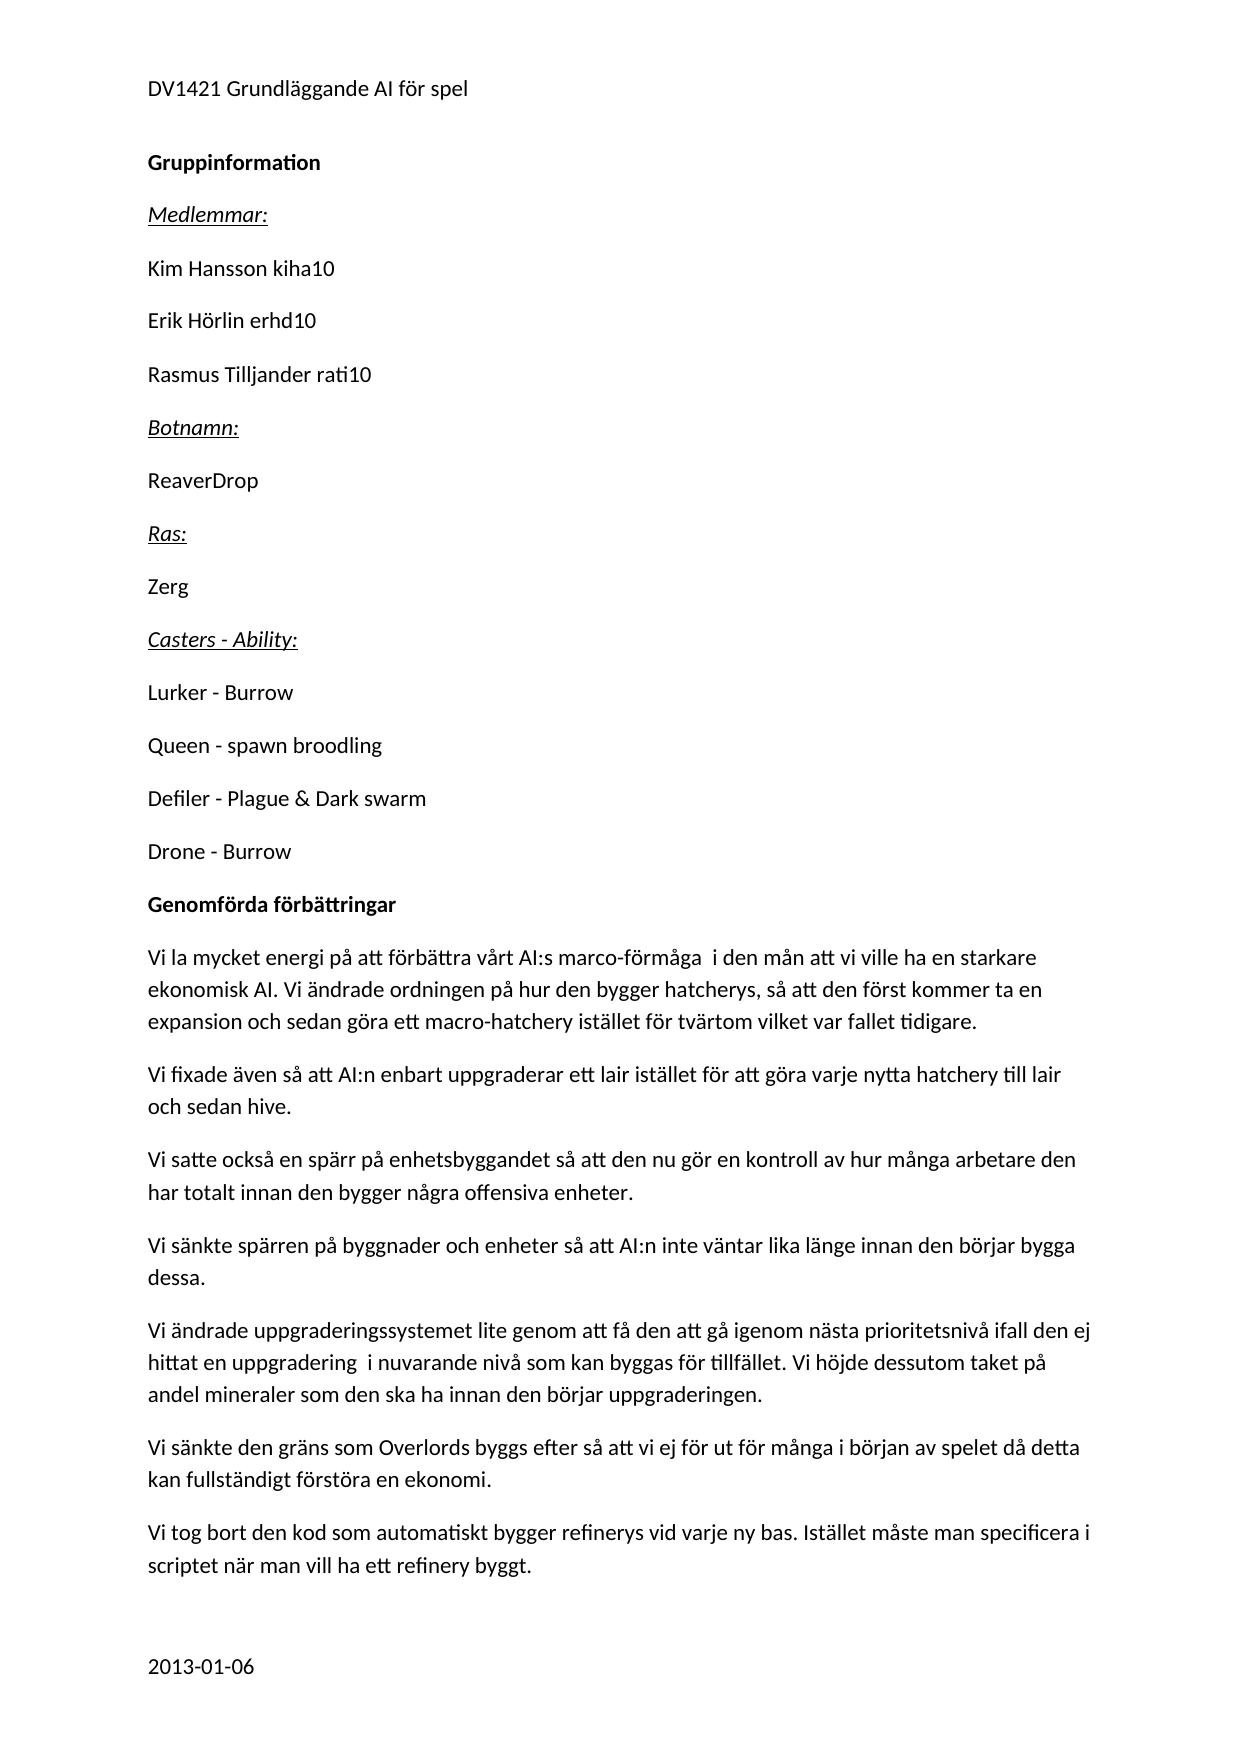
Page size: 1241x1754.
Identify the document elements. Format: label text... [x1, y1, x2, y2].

text Genomförda förbättringar [148, 890, 1093, 918]
text Lurker - Burrow [148, 678, 1093, 706]
text Erik Hörlin erhd10 [148, 307, 1093, 335]
text Vi sänkte spärren på byggnader och enheter så att AI:n inte väntar lika länge innan den börjar bygga dessa. [148, 1231, 1093, 1291]
text Medlemmar: [148, 201, 1093, 229]
text Rasmus Tilljander rati10 [148, 360, 1093, 388]
text Vi satte också en spärr på enhetsbyggandet så att den nu gör en kontroll av hur många arbetare den har totalt innan den bygger några offensiva enheter. [148, 1146, 1093, 1206]
text Ras: [148, 519, 1093, 547]
text Vi ändrade uppgraderingssystemet lite genom att få den att gå igenom nästa prioritetsnivå ifall den ej hittat en uppgradering i nuvarande nivå som kan byggas för tillfället. Vi höjde dessutom taket på andel mineraler som den ska ha innan den börjar uppgraderingen. [148, 1316, 1093, 1408]
text Defiler - Plague & Dark swarm [148, 784, 1093, 812]
text Zerg [148, 572, 1093, 600]
text Drone - Burrow [148, 837, 1093, 865]
text Kim Hansson kiha10 [148, 254, 1093, 282]
text Vi tog bort den kod som automatiskt bygger refinerys vid varje ny bas. Istället måste man specificera i scriptet när man vill ha ett refinery byggt. [148, 1518, 1093, 1579]
text ReaverDrop [148, 466, 1093, 494]
text Gruppinformation [148, 148, 1093, 176]
text Casters - Ability: [148, 625, 1093, 653]
text Vi fixade även så att AI:n enbart uppgraderar ett lair istället för att göra varje nytta hatchery till lair och sedan hive. [148, 1060, 1093, 1121]
text Vi la mycket energi på att förbättra vårt AI:s marco-förmåga i den mån att vi ville ha en starkare ekonomisk AI. Vi ändrade ordningen på hur den bygger hatcherys, så att den först kommer ta en expansion och sedan göra ett macro-hatchery istället för tvärtom vilket var fallet tidigare. [148, 943, 1093, 1035]
text Botnamn: [148, 413, 1093, 441]
text Queen - spawn broodling [148, 731, 1093, 759]
text Vi sänkte den gräns som Overlords byggs efter så att vi ej för ut för många i början av spelet då detta kan fullständigt förstöra en ekonomi. [148, 1433, 1093, 1493]
